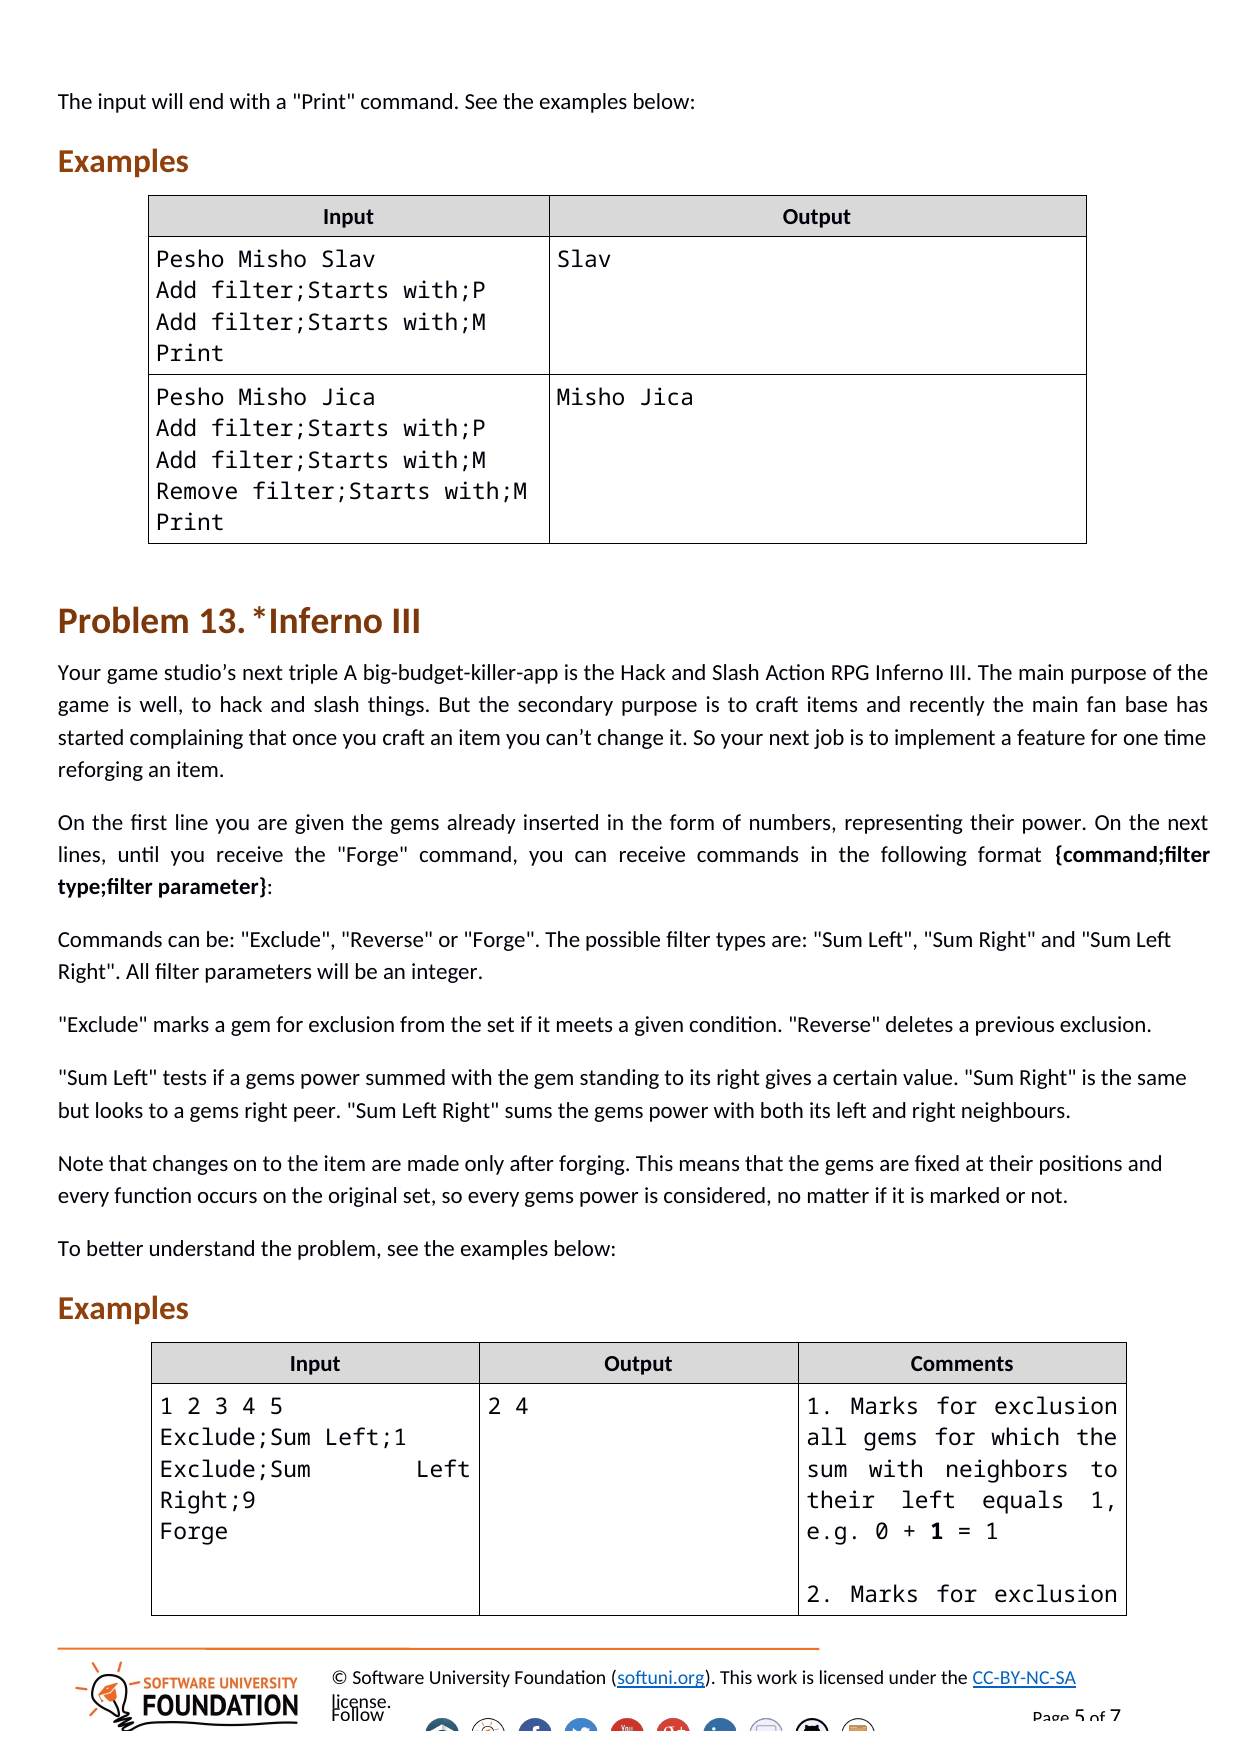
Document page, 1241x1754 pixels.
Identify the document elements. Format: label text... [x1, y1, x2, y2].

picture [564, 1718, 598, 1731]
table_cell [799, 1384, 1126, 1615]
text "Exclude" marks a gem for exclusion from the set if it meets a given condition. "Reverse" deletes a previous exclusion. [58, 1011, 1210, 1038]
table_cell Slav [550, 237, 1086, 374]
picture [472, 1718, 505, 1731]
text "Sum Left" tests if a gems power summed with the gem standing to its right gives a certain value. "Sum Right" is the same but looks to a gems right peer. "Sum Left Right" sums the gems power with both its left and right neighbours. [58, 1063, 1210, 1124]
subtitle Examples [58, 140, 1210, 181]
subtitle *Inferno III [58, 597, 1210, 643]
table_cell Pesho Misho Jica Add filter;Starts with;P Add filter;Starts with;M Remove filter;Starts with;M Print [149, 375, 549, 543]
table_cell 2 4 [480, 1384, 798, 1615]
text On the first line you are given the gems already inserted in the form of numbers, representing their power. On the next lines, until you receive the "Forge" command, you can receive commands in the following format {command;filter type;filter parameter}: [58, 808, 1210, 900]
picture [795, 1718, 829, 1731]
table_header Output [550, 196, 1086, 236]
table_header Comments [799, 1343, 1126, 1383]
text The input will end with a "Print" command. See the examples below: [58, 87, 1210, 115]
picture [749, 1718, 783, 1731]
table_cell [152, 1384, 479, 1615]
picture [74, 1661, 298, 1731]
table_header Output [480, 1343, 798, 1383]
table_cell Misho Jica [550, 375, 1086, 543]
text To better understand the problem, see the examples below: [58, 1234, 1210, 1262]
text Note that changes on to the item are made only after forging. This means that the gems are fixed at their positions and every function occurs on the original set, so every gems power is considered, no matter if it is marked or not. [58, 1149, 1210, 1209]
picture [610, 1718, 644, 1731]
text Your game studio’s next triple A big-budget-killer-app is the Hack and Slash Action RPG Inferno III. The main purpose of the game is well, to hack and slash things. But the secondary purpose is to craft items and recently the main fan base has started complaining that once you craft an item you can’t change it. So your next job is to implement a feature for one time reforging an item. [58, 658, 1210, 783]
subtitle Examples [58, 1287, 1210, 1328]
picture [518, 1718, 552, 1731]
text Commands can be: "Exclude", "Reverse" or "Forge". The possible filter types are: "Sum Left", "Sum Right" and "Sum Left Right". All filter parameters will be an integer. [58, 925, 1210, 986]
table_cell Pesho Misho Slav Add filter;Starts with;P Add filter;Starts with;M Print [149, 237, 549, 374]
picture [657, 1718, 690, 1731]
table_header Input [149, 196, 549, 236]
picture [425, 1718, 459, 1731]
table_header Input [152, 1343, 479, 1383]
picture [842, 1718, 875, 1731]
picture [703, 1718, 737, 1731]
